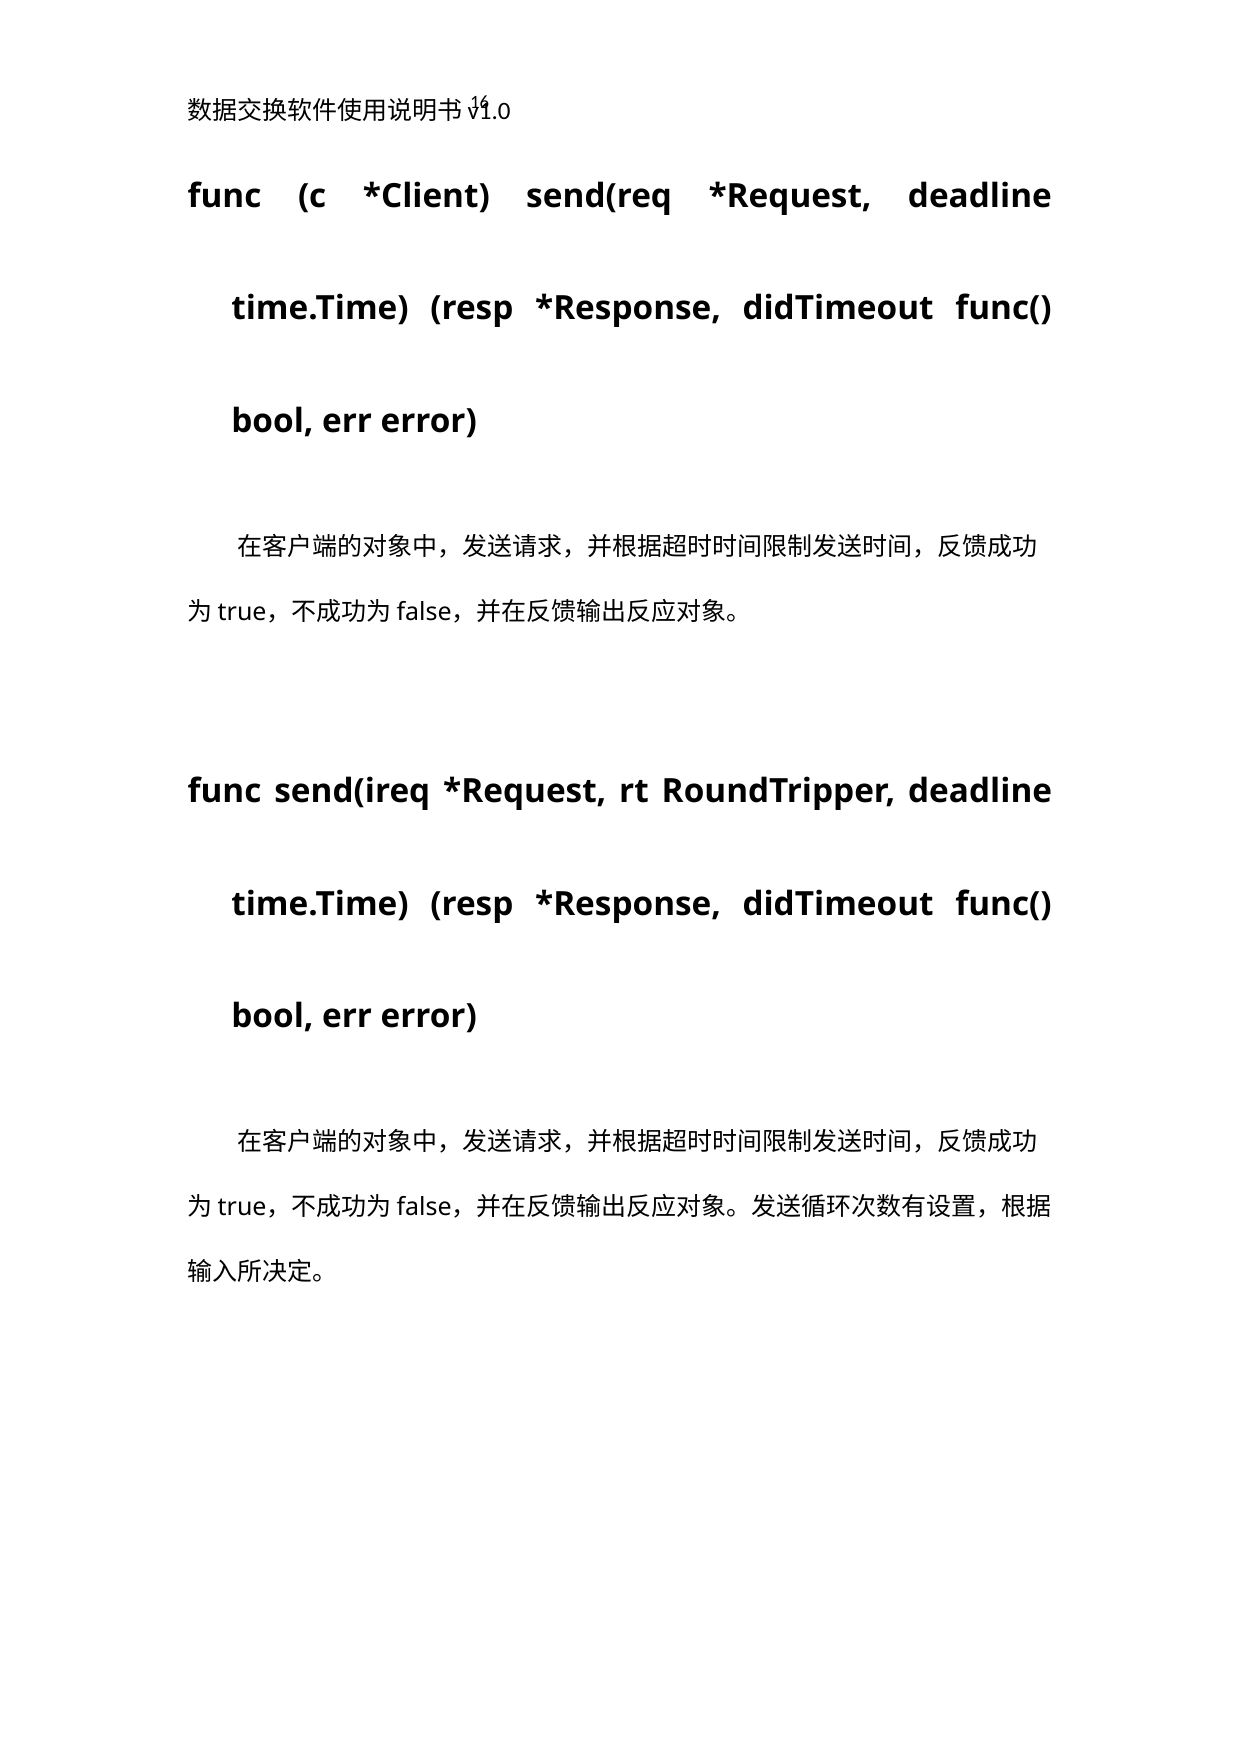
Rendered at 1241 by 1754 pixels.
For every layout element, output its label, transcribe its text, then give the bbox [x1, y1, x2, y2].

text 在客户端的对象中，发送请求，并根据超时时间限制发送时间，反馈成功为true，不成功为false，并在反馈输出反应对象。 [187, 512, 1053, 642]
subtitle func send(ireq *Request, rt RoundTripper, deadline time.Time) (resp *Response, didTimeout func() bool, err error) [187, 757, 1053, 1047]
text 在客户端的对象中，发送请求，并根据超时时间限制发送时间，反馈成功为true，不成功为false，并在反馈输出反应对象。发送循环次数有设置，根据输入所决定。 [187, 1107, 1053, 1302]
subtitle func (c *Client) send(req *Request, deadline time.Time) (resp *Response, didTimeout func() bool, err error) [187, 162, 1053, 452]
